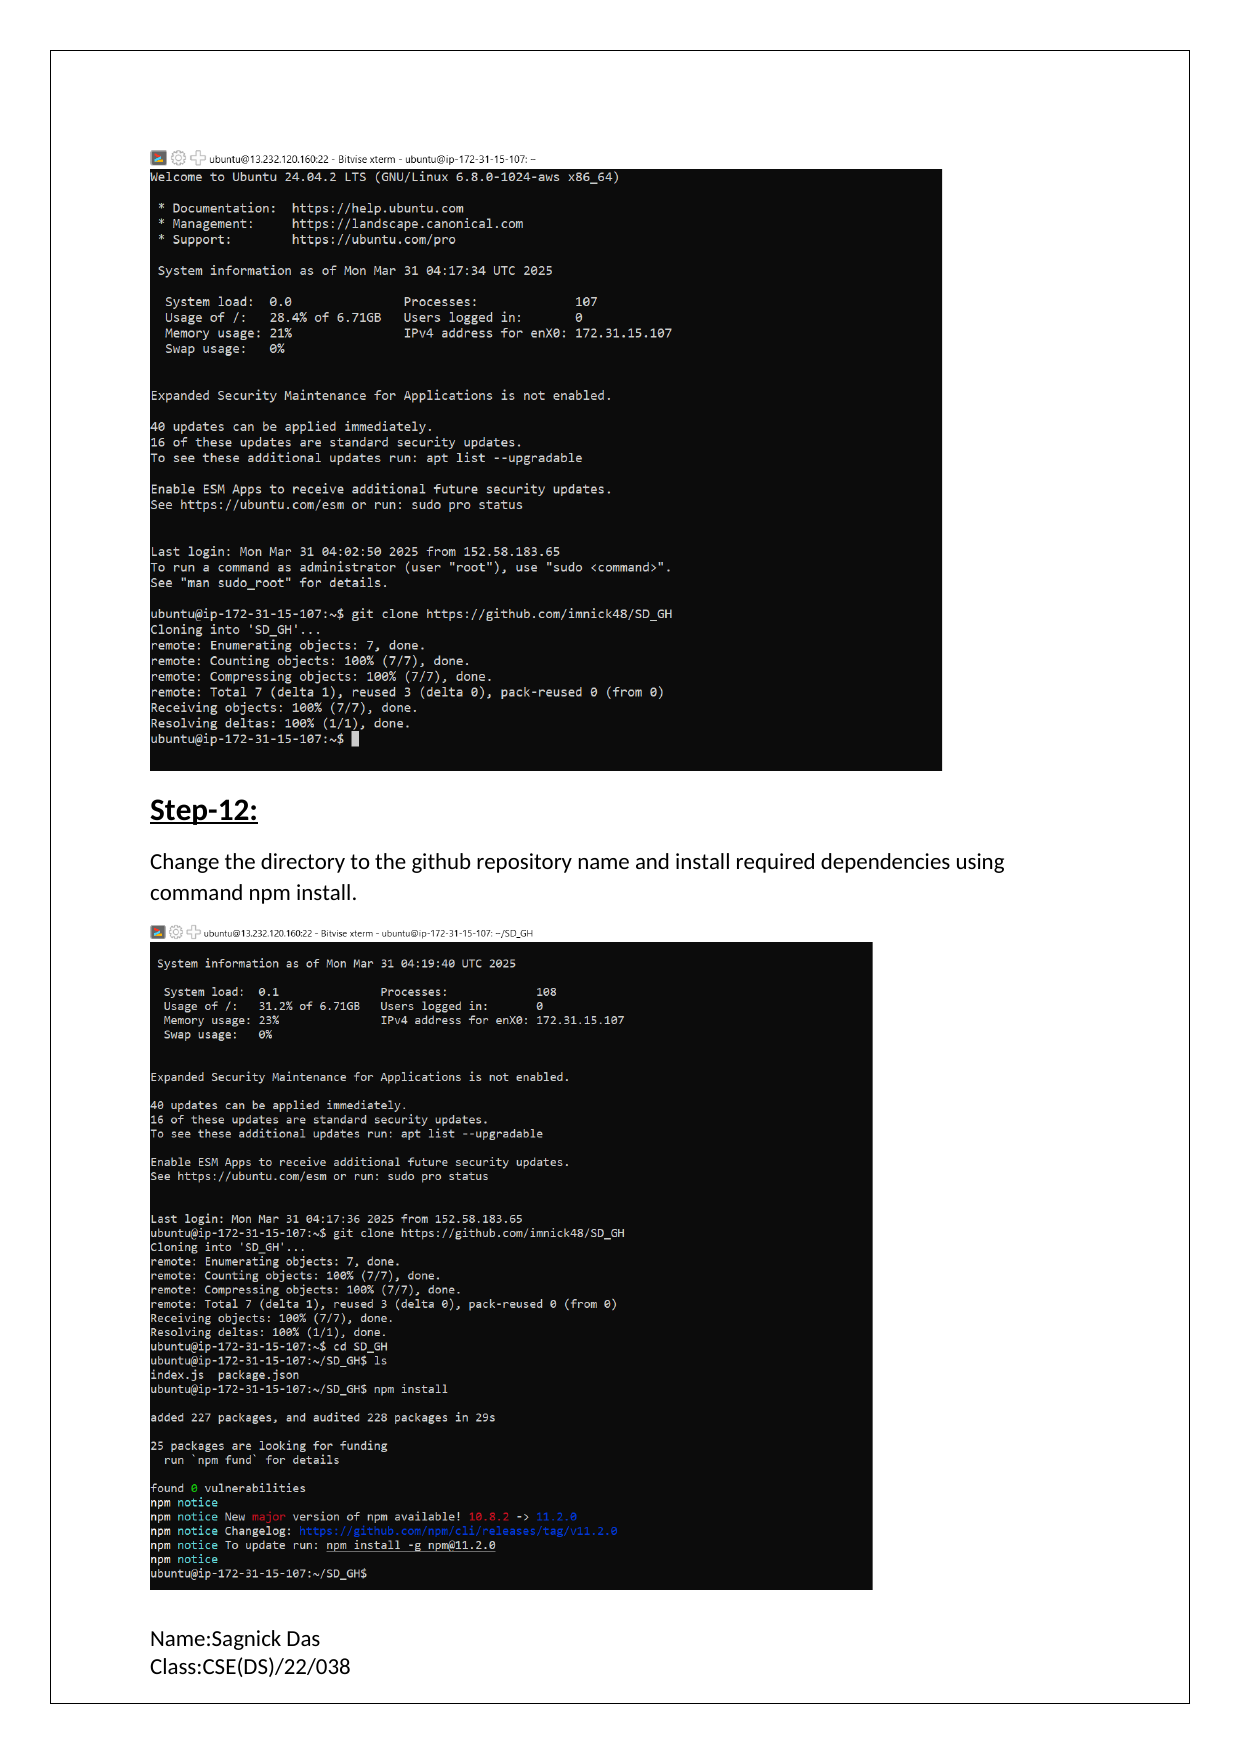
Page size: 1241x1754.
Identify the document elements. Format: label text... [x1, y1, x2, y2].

text Step-12: [150, 790, 1090, 828]
text Change the directory to the github repository name and install required dependencies using command npm install. [150, 847, 1090, 906]
picture [150, 924, 873, 1590]
picture [150, 150, 943, 771]
